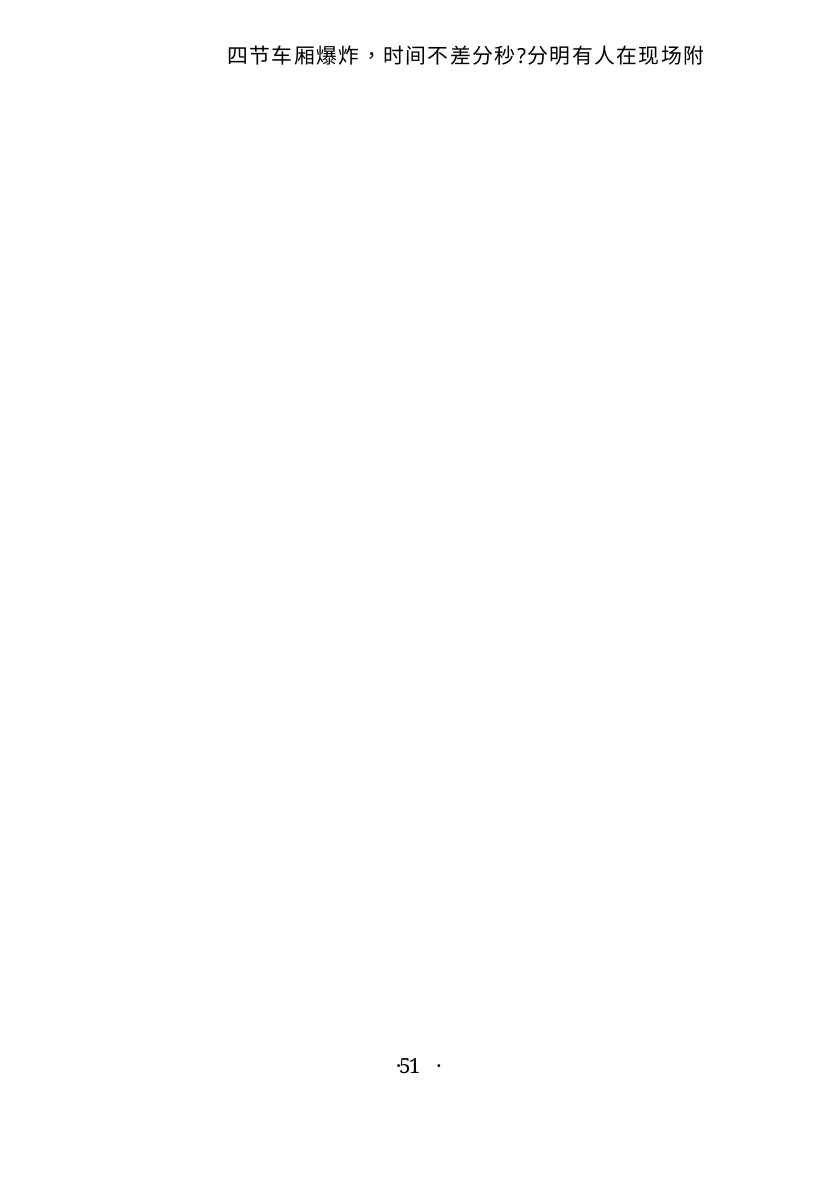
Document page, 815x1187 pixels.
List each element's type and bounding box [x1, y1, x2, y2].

text [141, 42, 710, 70]
